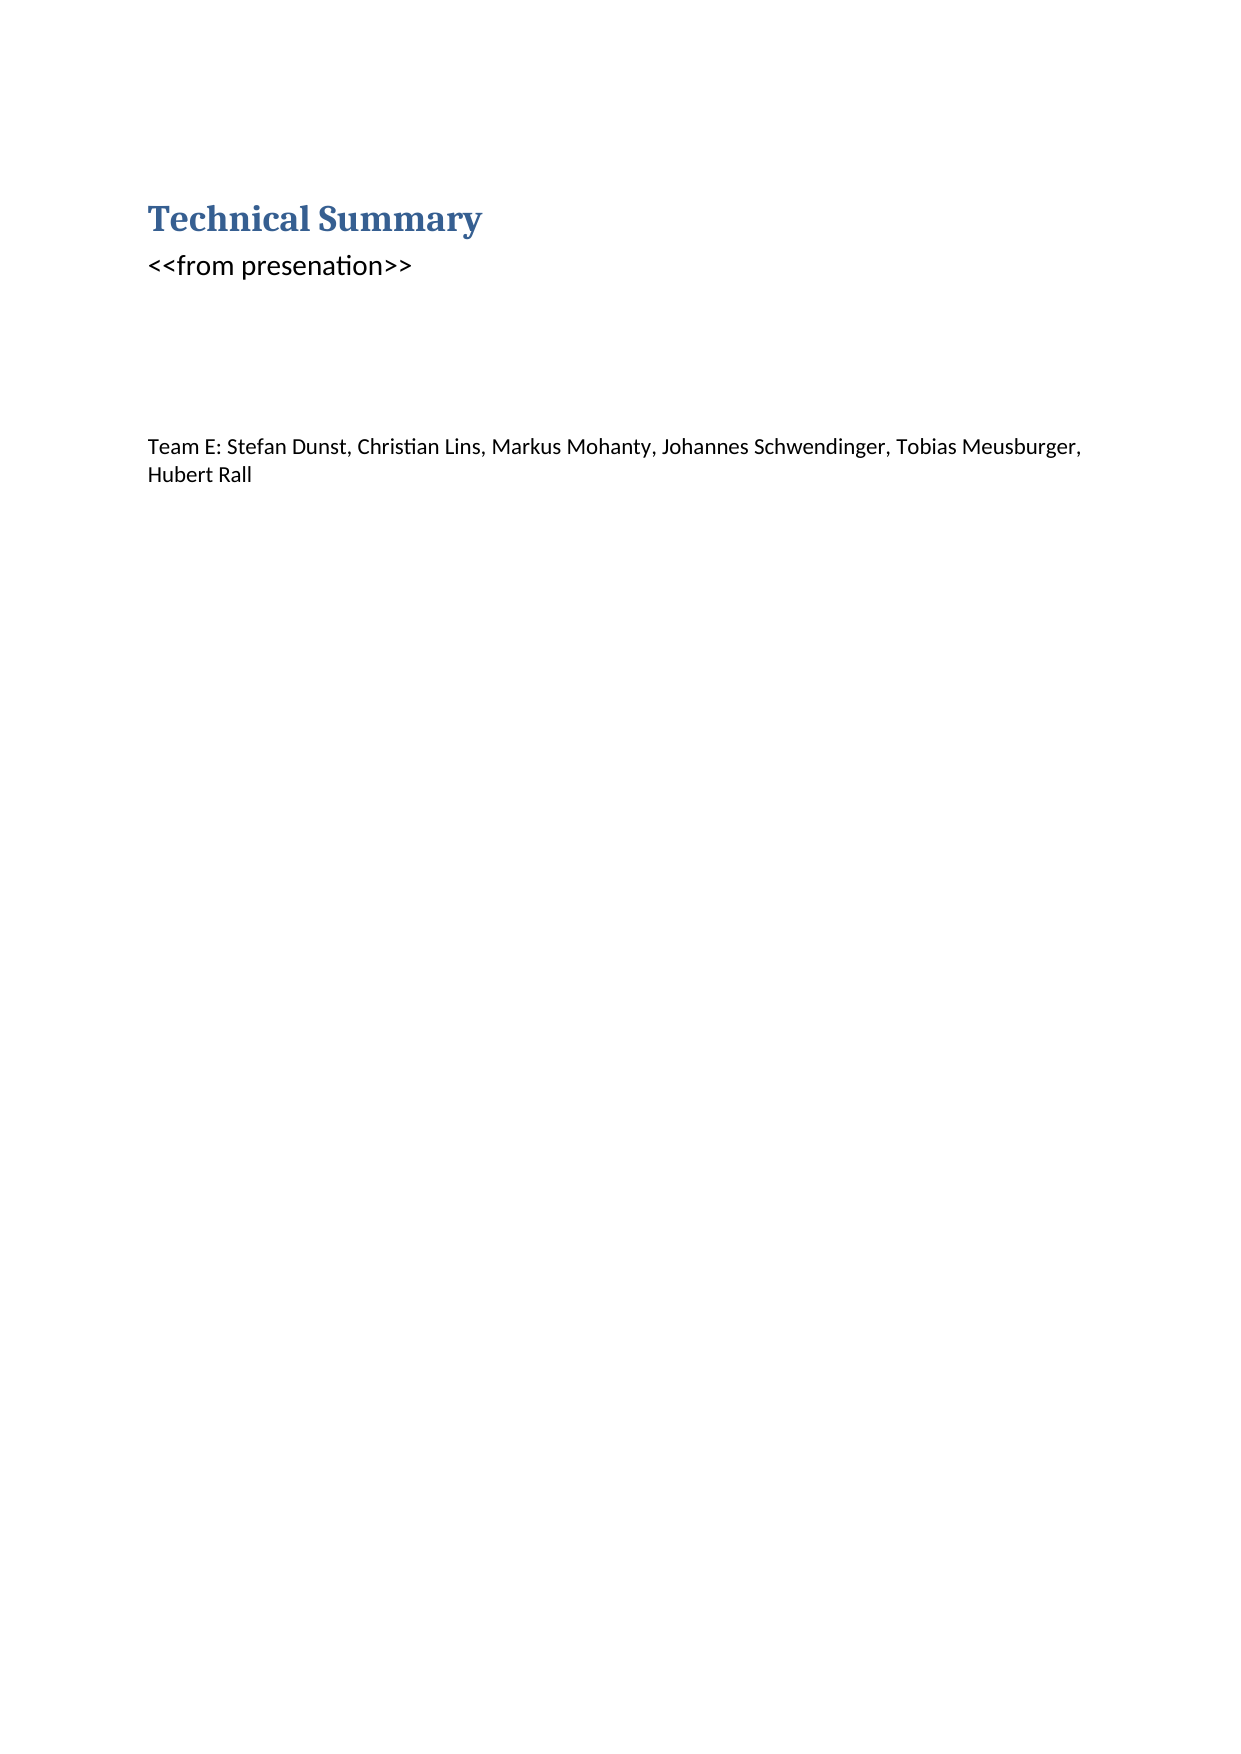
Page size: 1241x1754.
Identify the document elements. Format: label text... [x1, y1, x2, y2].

text Team E: Stefan Dunst, Christian Lins, Markus Mohanty, Johannes Schwendinger, Tobias Meusburger, Hubert Rall [148, 432, 1093, 488]
subtitle Technical Summary [148, 198, 1093, 241]
text <<from presenation>> [148, 247, 1093, 283]
